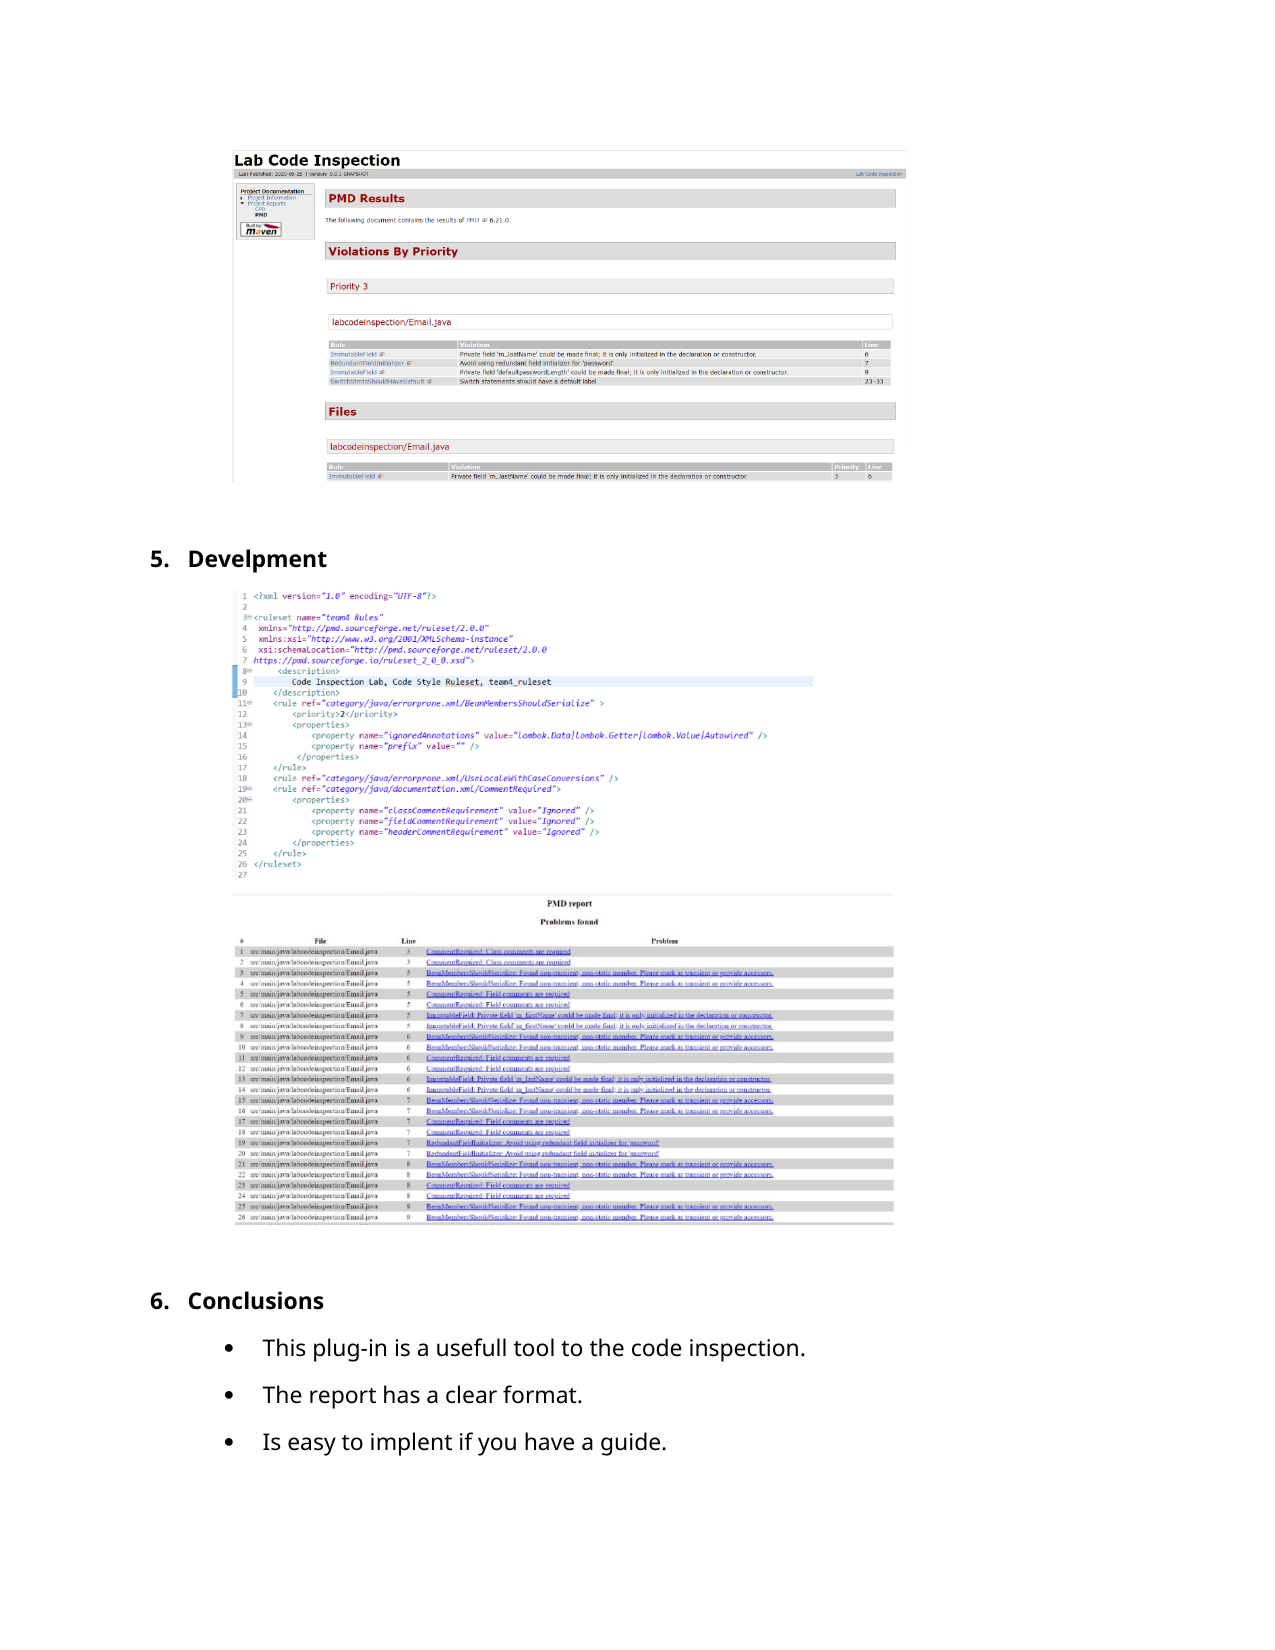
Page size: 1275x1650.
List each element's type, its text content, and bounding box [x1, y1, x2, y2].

list Conclusions [150, 1285, 1125, 1317]
picture [232, 589, 814, 879]
picture [232, 150, 907, 482]
picture [232, 892, 894, 1225]
list This plug-in is a usefull tool to the code inspection. [225, 1332, 1125, 1363]
list The report has a clear format. [225, 1379, 1125, 1410]
list Is easy to implent if you have a guide. [225, 1426, 1125, 1457]
list Develpment [150, 543, 1125, 574]
